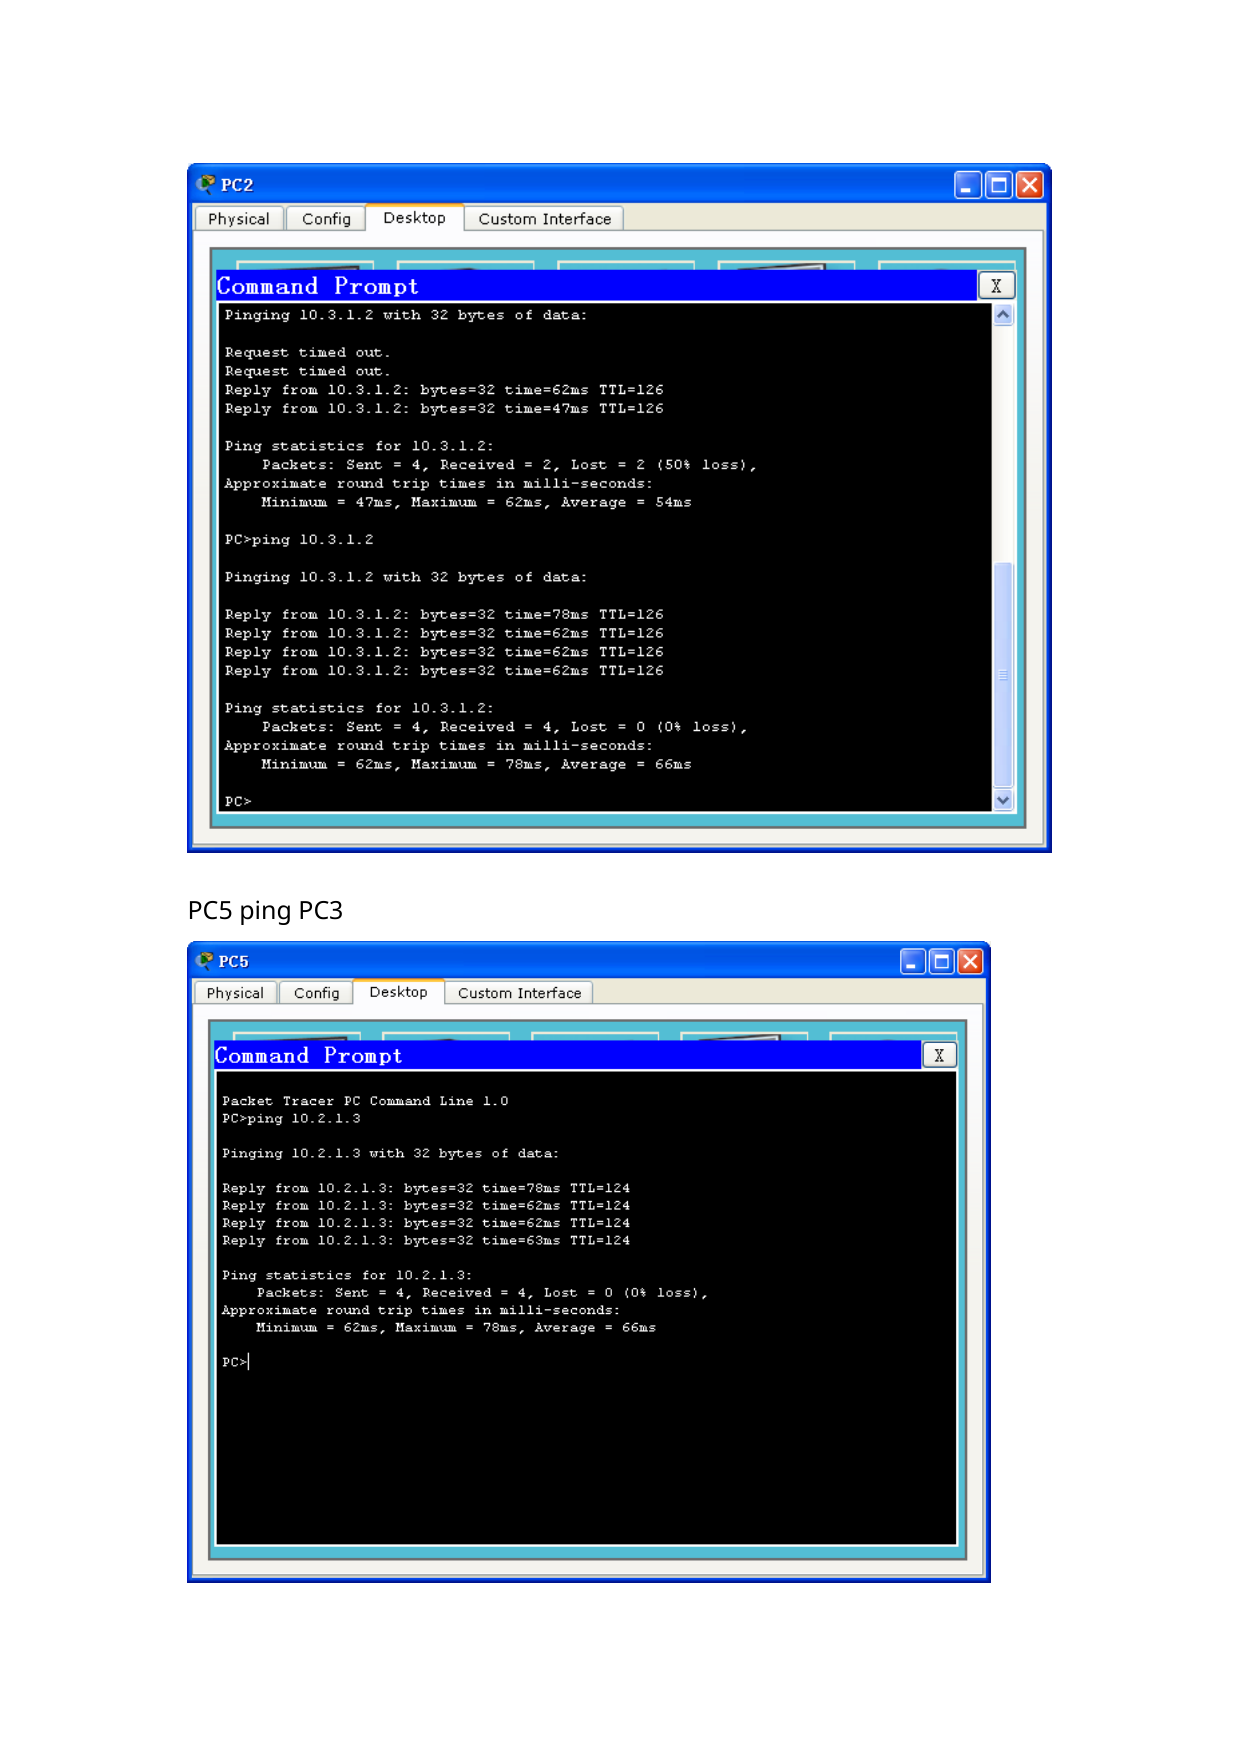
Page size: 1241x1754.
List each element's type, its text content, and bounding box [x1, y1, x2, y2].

picture [187, 163, 1052, 853]
picture [187, 941, 991, 1583]
